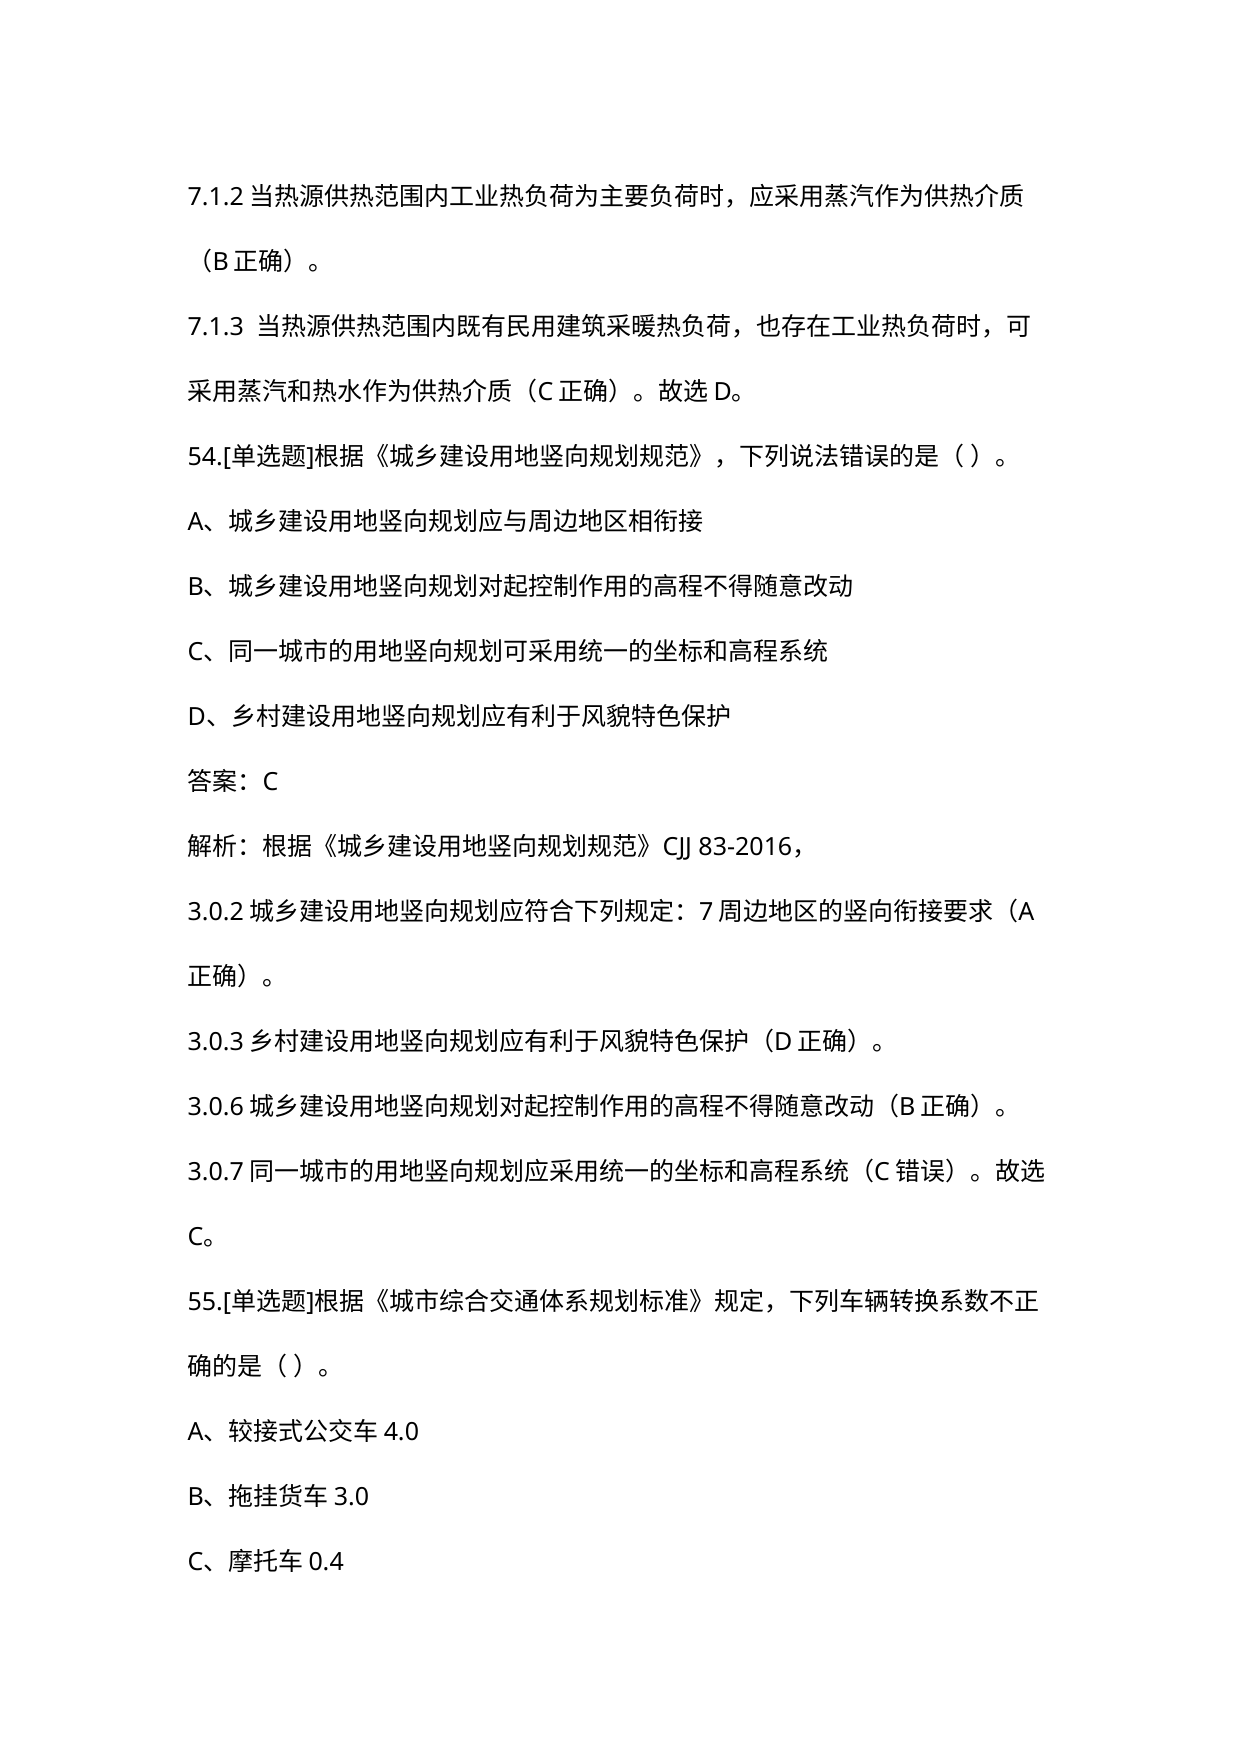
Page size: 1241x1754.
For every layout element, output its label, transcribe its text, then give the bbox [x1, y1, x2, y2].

text 54.[单选题]根据《城乡建设用地竖向规划规范》，下列说法错误的是（ ）。 [187, 422, 1053, 487]
text A、城乡建设用地竖向规划应与周边地区相衔接 [187, 487, 1053, 552]
text C、摩托车0.4 [187, 1527, 1053, 1592]
text A、较接式公交车4.0 [187, 1397, 1053, 1462]
text 3.0.7同一城市的用地竖向规划应采用统一的坐标和高程系统（C错误）。故选C。 [187, 1137, 1053, 1267]
text 55.[单选题]根据《城市综合交通体系规划标准》规定，下列车辆转换系数不正确的是（ ）。 [187, 1267, 1053, 1397]
text C、同一城市的用地竖向规划可采用统一的坐标和高程系统 [187, 617, 1053, 682]
text 3.0.2城乡建设用地竖向规划应符合下列规定：7周边地区的竖向衔接要求（A正确）。 [187, 877, 1053, 1007]
text B、拖挂货车3.0 [187, 1462, 1053, 1527]
text D、乡村建设用地竖向规划应有利于风貌特色保护 [187, 682, 1053, 747]
text 答案：C [187, 747, 1053, 812]
text B、城乡建设用地竖向规划对起控制作用的高程不得随意改动 [187, 552, 1053, 617]
text 7.1.2当热源供热范围内工业热负荷为主要负荷时，应采用蒸汽作为供热介质（B正确）。 [187, 162, 1053, 292]
text 3.0.6城乡建设用地竖向规划对起控制作用的高程不得随意改动（B正确）。 [187, 1072, 1053, 1137]
text 解析：根据《城乡建设用地竖向规划规范》CJJ 83-2016， [187, 812, 1053, 877]
text 3.0.3乡村建设用地竖向规划应有利于风貌特色保护（D正确）。 [187, 1007, 1053, 1072]
text 7.1.3 当热源供热范围内既有民用建筑采暖热负荷，也存在工业热负荷时，可采用蒸汽和热水作为供热介质（C正确）。故选D。 [187, 292, 1053, 422]
